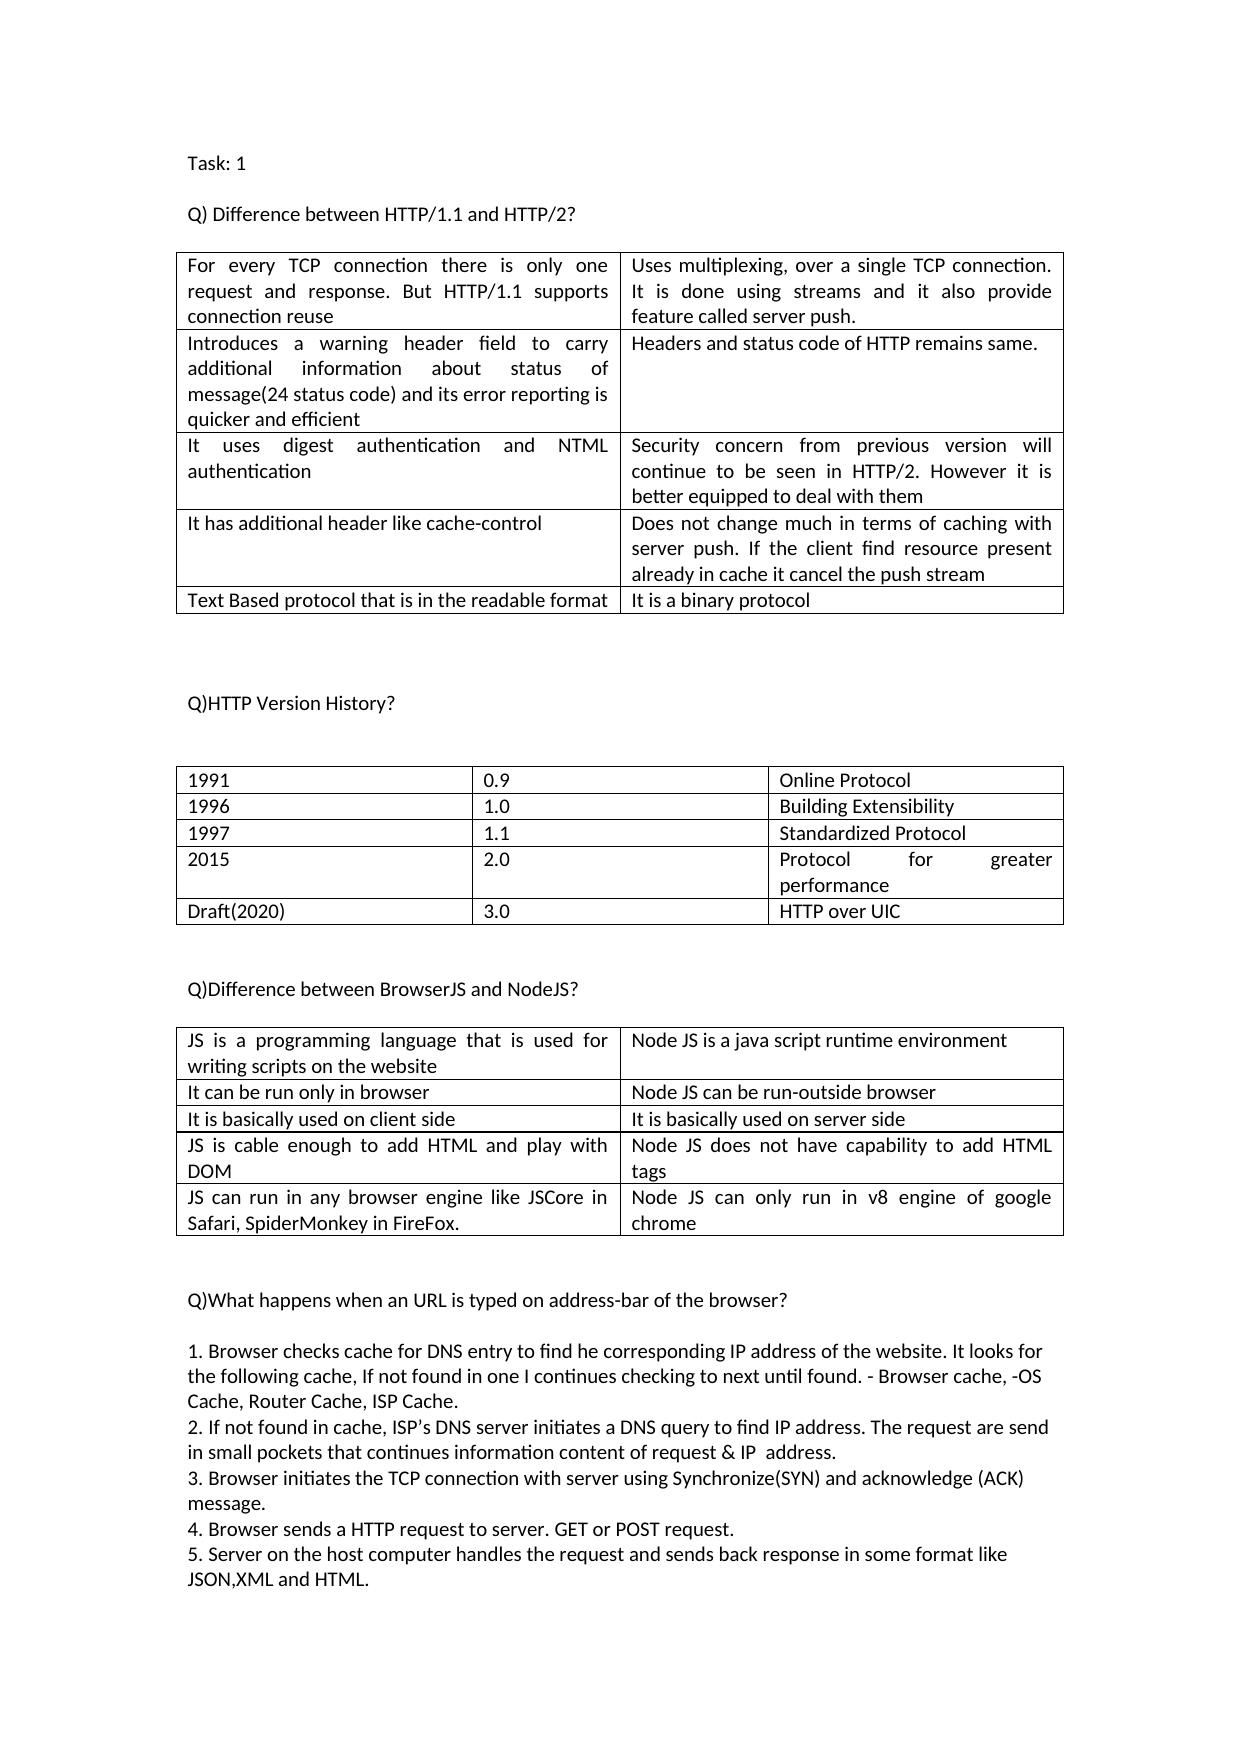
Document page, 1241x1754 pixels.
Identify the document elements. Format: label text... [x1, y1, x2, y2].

table_cell 2.0 [473, 847, 768, 897]
list Server on the host computer handles the request and sends back response in some format like JSON,XML and HTML. [187, 1541, 1053, 1592]
table_header Uses multiplexing, over a single TCP connection. It is done using streams and it also provide feature called server push. [621, 253, 1063, 329]
table_cell 3.0 [473, 899, 768, 924]
table_cell Draft(2020) [177, 899, 472, 924]
text Task: 1 [187, 150, 1053, 175]
table_cell It uses digest authentication and NTML authentication [177, 433, 620, 509]
table_cell It is a binary protocol [621, 587, 1063, 613]
table_cell Node JS can only run in v8 engine of google chrome [621, 1184, 1063, 1235]
table_cell Text Based protocol that is in the readable format [177, 587, 620, 613]
table_cell 1.0 [473, 794, 768, 819]
table_cell 2015 [177, 847, 472, 897]
list Q)Difference between BrowserJS and NodeJS? [187, 976, 1053, 1001]
table_cell HTTP over UIC [769, 899, 1063, 924]
table_cell JS is cable enough to add HTML and play with DOM [177, 1133, 620, 1183]
table_cell Standardized Protocol [769, 820, 1063, 846]
table_header 0.9 [473, 767, 768, 793]
table_header JS is a programming language that is used for writing scripts on the website [177, 1028, 620, 1078]
list Q)What happens when an URL is typed on address-bar of the browser? [187, 1287, 1053, 1312]
table_header Node JS is a java script runtime environment [621, 1028, 1063, 1078]
table_cell JS can run in any browser engine like JSCore in Safari, SpiderMonkey in FireFox. [177, 1184, 620, 1235]
table_cell Building Extensibility [769, 794, 1063, 819]
table_header For every TCP connection there is only one request and response. But HTTP/1.1 supports connection reuse [177, 253, 620, 329]
table_cell It can be run only in browser [177, 1080, 620, 1105]
table_cell Headers and status code of HTTP remains same. [621, 330, 1063, 432]
table_cell It is basically used on client side [177, 1106, 620, 1131]
list Browser sends a HTTP request to server. GET or POST request. [187, 1516, 1053, 1541]
list Browser initiates the TCP connection with server using Synchronize(SYN) and acknowledge (ACK) message. [187, 1465, 1053, 1516]
table_cell Does not change much in terms of caching with server push. If the client find resource present already in cache it cancel the push stream [621, 510, 1063, 586]
list Browser checks cache for DNS entry to find he corresponding IP address of the website. It looks for the following cache, If not found in one I continues checking to next until found. - Browser cache, -OS Cache, Router Cache, ISP Cache. [187, 1338, 1053, 1414]
list Difference between HTTP/1.1 and HTTP/2? [187, 201, 1053, 226]
table_cell 1996 [177, 794, 472, 819]
table_cell It has additional header like cache-control [177, 510, 620, 586]
table_header Online Protocol [769, 767, 1063, 793]
table_cell Security concern from previous version will continue to be seen in HTTP/2. However it is better equipped to deal with them [621, 433, 1063, 509]
list If not found in cache, ISP’s DNS server initiates a DNS query to find IP address. The request are send in small pockets that continues information content of request & IP address. [187, 1414, 1053, 1465]
table_cell 1.1 [473, 820, 768, 846]
table_cell It is basically used on server side [621, 1106, 1063, 1131]
table_cell Node JS can be run-outside browser [621, 1080, 1063, 1105]
list Q)HTTP Version History? [187, 690, 1053, 715]
table_cell Node JS does not have capability to add HTML tags [621, 1133, 1063, 1183]
table_cell Protocol for greater performance [769, 847, 1063, 897]
table_cell Introduces a warning header field to carry additional information about status of message(24 status code) and its error reporting is quicker and efficient [177, 330, 620, 432]
table_header 1991 [177, 767, 472, 793]
table_cell 1997 [177, 820, 472, 846]
